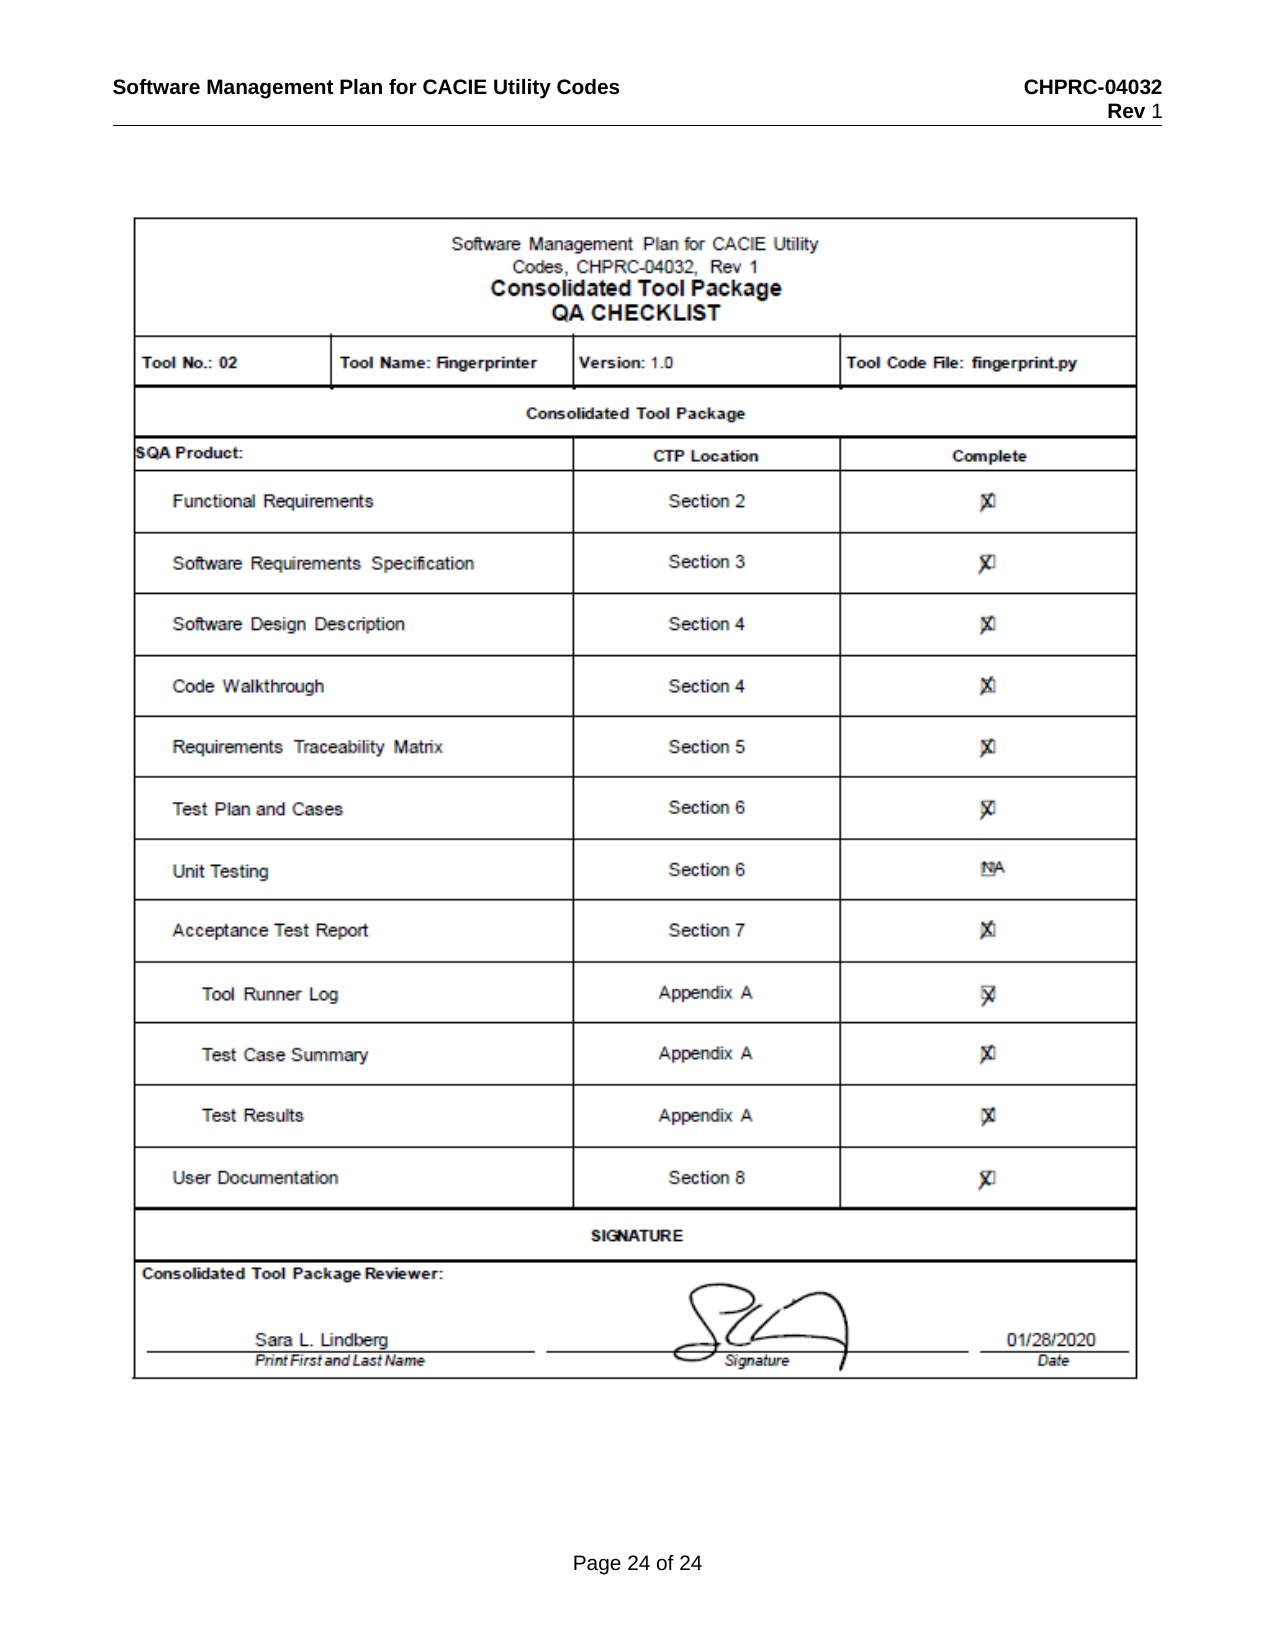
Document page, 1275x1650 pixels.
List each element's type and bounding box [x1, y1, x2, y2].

picture [121, 203, 1154, 1394]
